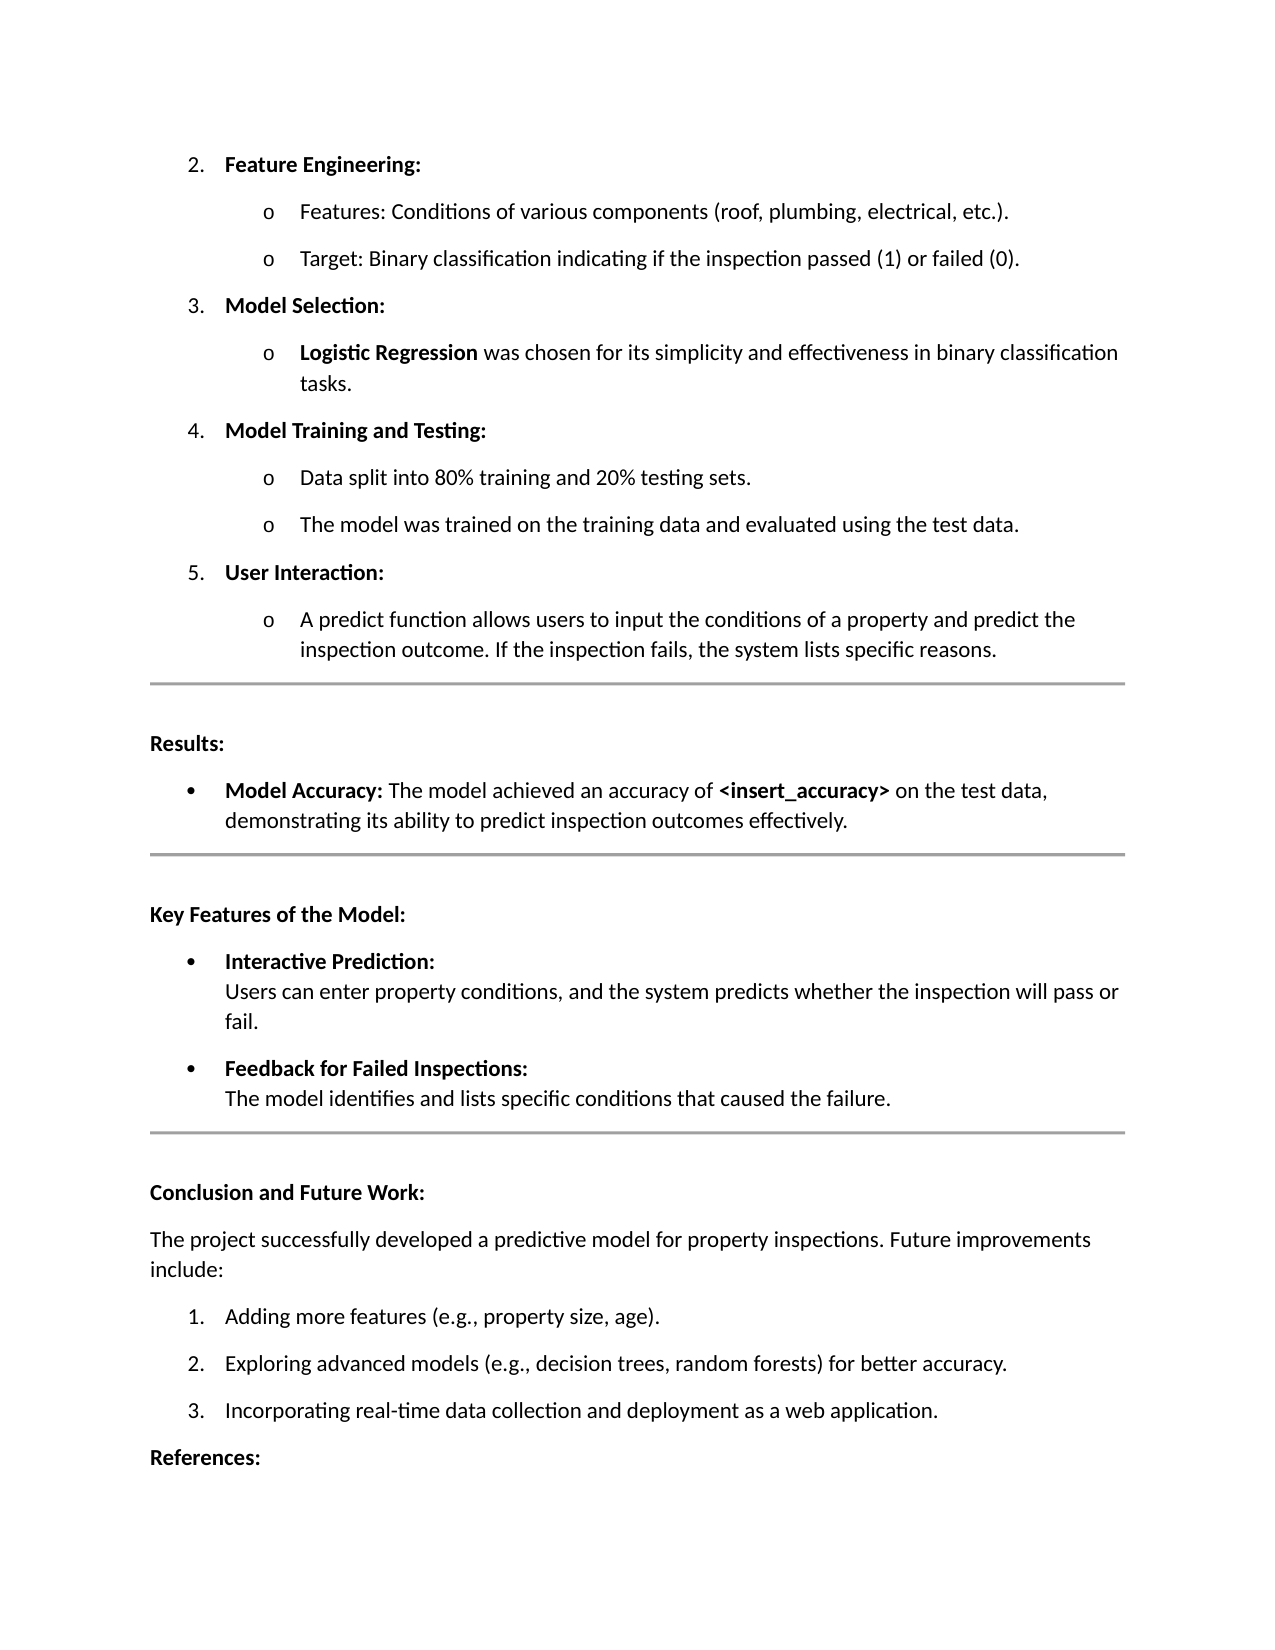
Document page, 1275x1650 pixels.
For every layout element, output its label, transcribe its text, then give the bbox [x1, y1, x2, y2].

list Features: Conditions of various components (roof, plumbing, electrical, etc.). [262, 197, 1125, 225]
text The project successfully developed a predictive model for property inspections. Future improvements include: [150, 1225, 1125, 1283]
list Incorporating real-time data collection and deployment as a web application. [187, 1396, 1125, 1424]
list Adding more features (e.g., property size, age). [187, 1302, 1125, 1330]
list Feedback for Failed Inspections: The model identifies and lists specific conditions that caused the failure. [187, 1054, 1125, 1112]
list Exploring advanced models (e.g., decision trees, random forests) for better accuracy. [187, 1349, 1125, 1377]
list Model Selection: [187, 292, 1125, 320]
list Model Training and Testing: [187, 416, 1125, 444]
text Conclusion and Future Work: [150, 1178, 1125, 1206]
list The model was trained on the training data and evaluated using the test data. [262, 510, 1125, 539]
list User Interaction: [187, 558, 1125, 586]
text Results: [150, 729, 1125, 757]
list Feature Engineering: [187, 150, 1125, 178]
list Logistic Regression was chosen for its simplicity and effectiveness in binary classification tasks. [262, 338, 1125, 397]
list Data split into 80% training and 20% testing sets. [262, 463, 1125, 492]
list Model Accuracy: The model achieved an accuracy of <insert_accuracy> on the test data, demonstrating its ability to predict inspection outcomes effectively. [187, 776, 1125, 834]
text References: [150, 1443, 1125, 1471]
list Target: Binary classification indicating if the inspection passed (1) or failed (0). [262, 244, 1125, 273]
list Interactive Prediction: Users can enter property conditions, and the system predicts whether the inspection will pass or fail. [187, 947, 1125, 1035]
list A predict function allows users to input the conditions of a property and predict the inspection outcome. If the inspection fails, the system lists specific reasons. [262, 605, 1125, 663]
text Key Features of the Model: [150, 900, 1125, 928]
